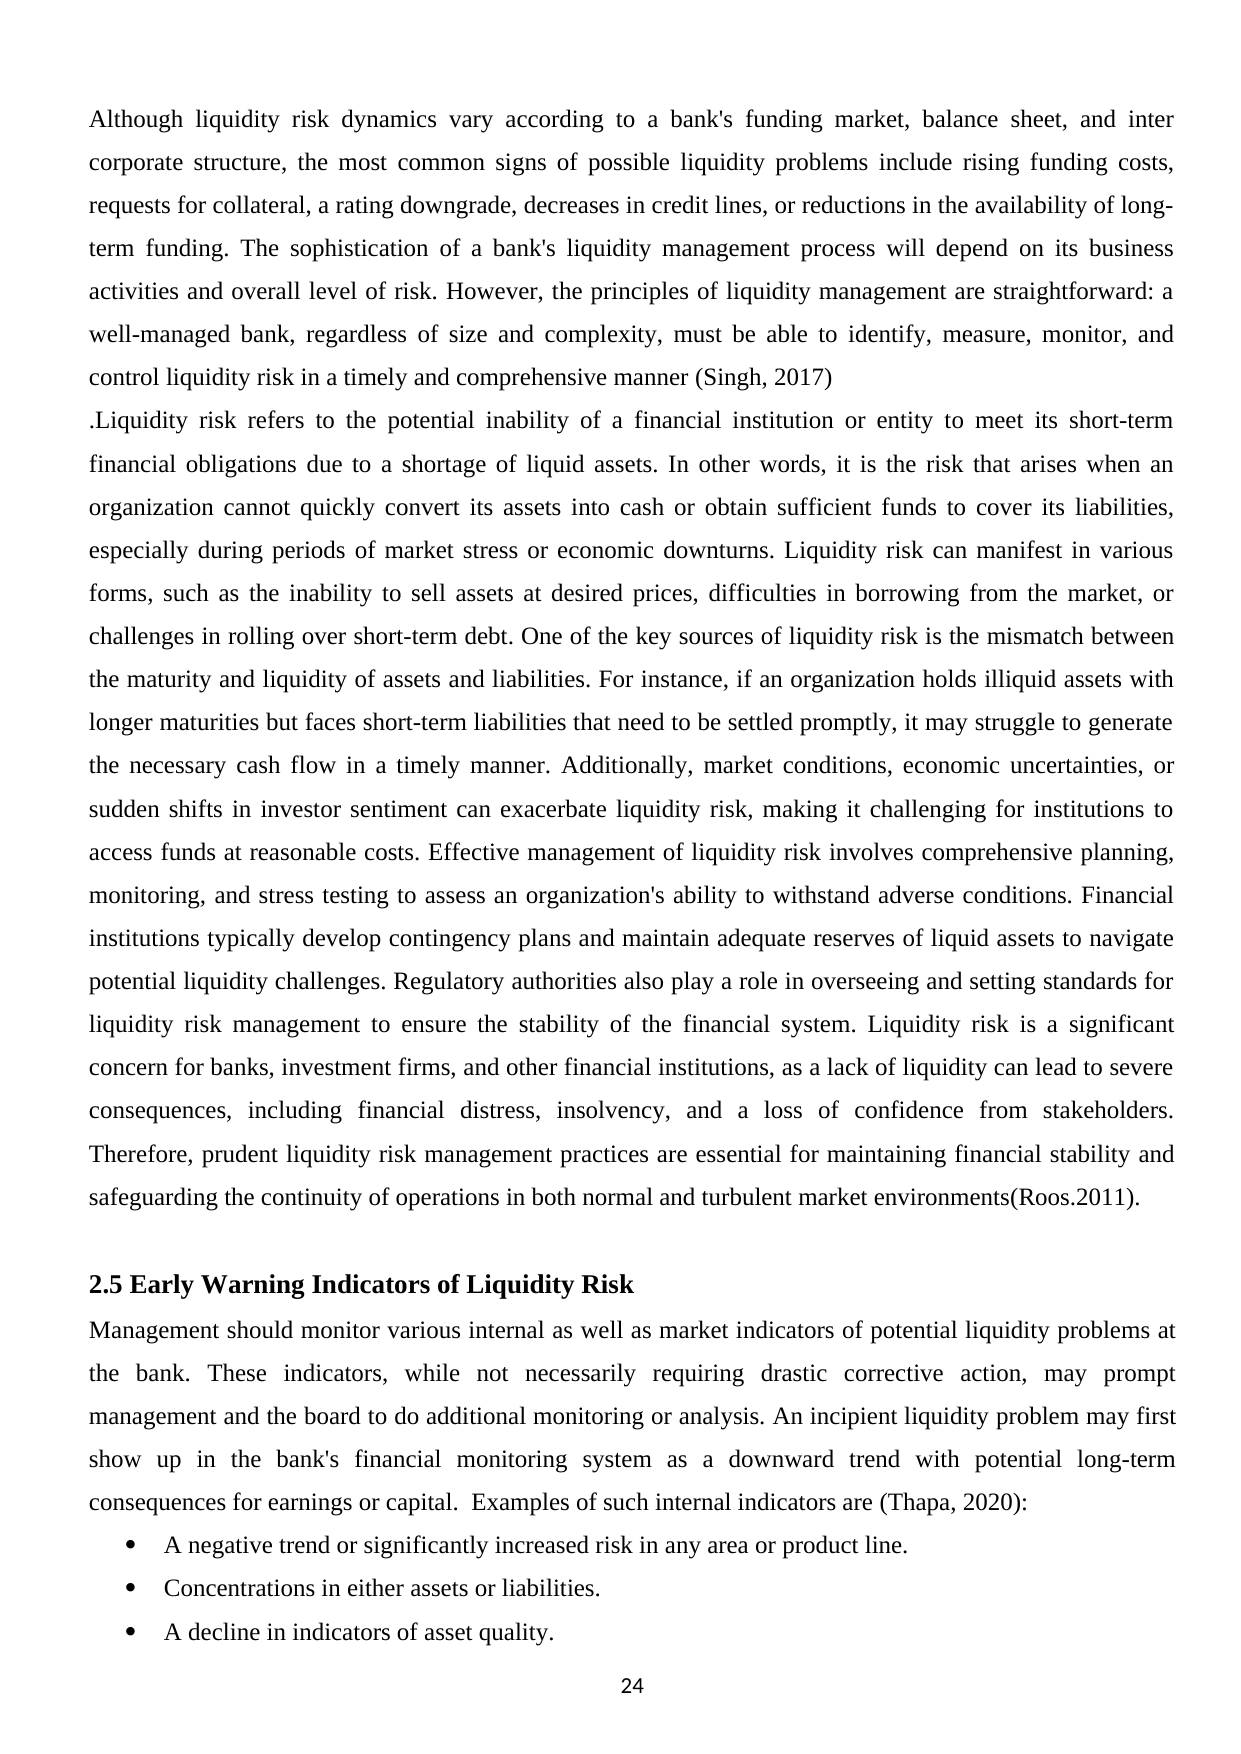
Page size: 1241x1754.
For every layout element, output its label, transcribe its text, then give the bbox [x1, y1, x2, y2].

text Management should monitor various internal as well as market indicators of potential liquidity problems at the bank. These indicators, while not necessarily requiring drastic corrective action, may prompt management and the board to do additional monitoring or analysis. An incipient liquidity problem may first show up in the bank's financial monitoring system as a downward trend with potential long-term consequences for earnings or capital. Examples of such internal indicators are (Thapa, 2020): [89, 1315, 1177, 1516]
list A negative trend or significantly increased risk in any area or product line. [126, 1530, 1175, 1559]
text 2.5 Early Warning Indicators of Liquidity Risk [89, 1268, 1175, 1299]
text .Liquidity risk refers to the potential inability of a financial institution or entity to meet its short-term financial obligations due to a shortage of liquid assets. In other words, it is the risk that arises when an organization cannot quickly convert its assets into cash or obtain sufficient funds to cover its liabilities, especially during periods of market stress or economic downturns. Liquidity risk can manifest in various forms, such as the inability to sell assets at desired prices, difficulties in borrowing from the market, or challenges in rolling over short-term debt. One of the key sources of liquidity risk is the mismatch between the maturity and liquidity of assets and liabilities. For instance, if an organization holds illiquid assets with longer maturities but faces short-term liabilities that need to be settled promptly, it may struggle to generate the necessary cash flow in a timely manner. Additionally, market conditions, economic uncertainties, or sudden shifts in investor sentiment can exacerbate liquidity risk, making it challenging for institutions to access funds at reasonable costs. Effective management of liquidity risk involves comprehensive planning, monitoring, and stress testing to assess an organization's ability to withstand adverse conditions. Financial institutions typically develop contingency plans and maintain adequate reserves of liquid assets to navigate potential liquidity challenges. Regulatory authorities also play a role in overseeing and setting standards for liquidity risk management to ensure the stability of the financial system. Liquidity risk is a significant concern for banks, investment firms, and other financial institutions, as a lack of liquidity can lead to severe consequences, including financial distress, insolvency, and a loss of confidence from stakeholders. Therefore, prudent liquidity risk management practices are essential for maintaining financial stability and safeguarding the continuity of operations in both normal and turbulent market environments(Roos.2011). [89, 406, 1175, 1211]
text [89, 104, 1175, 391]
list Concentrations in either assets or liabilities. [126, 1573, 1175, 1602]
list A decline in indicators of asset quality. [126, 1617, 1175, 1645]
